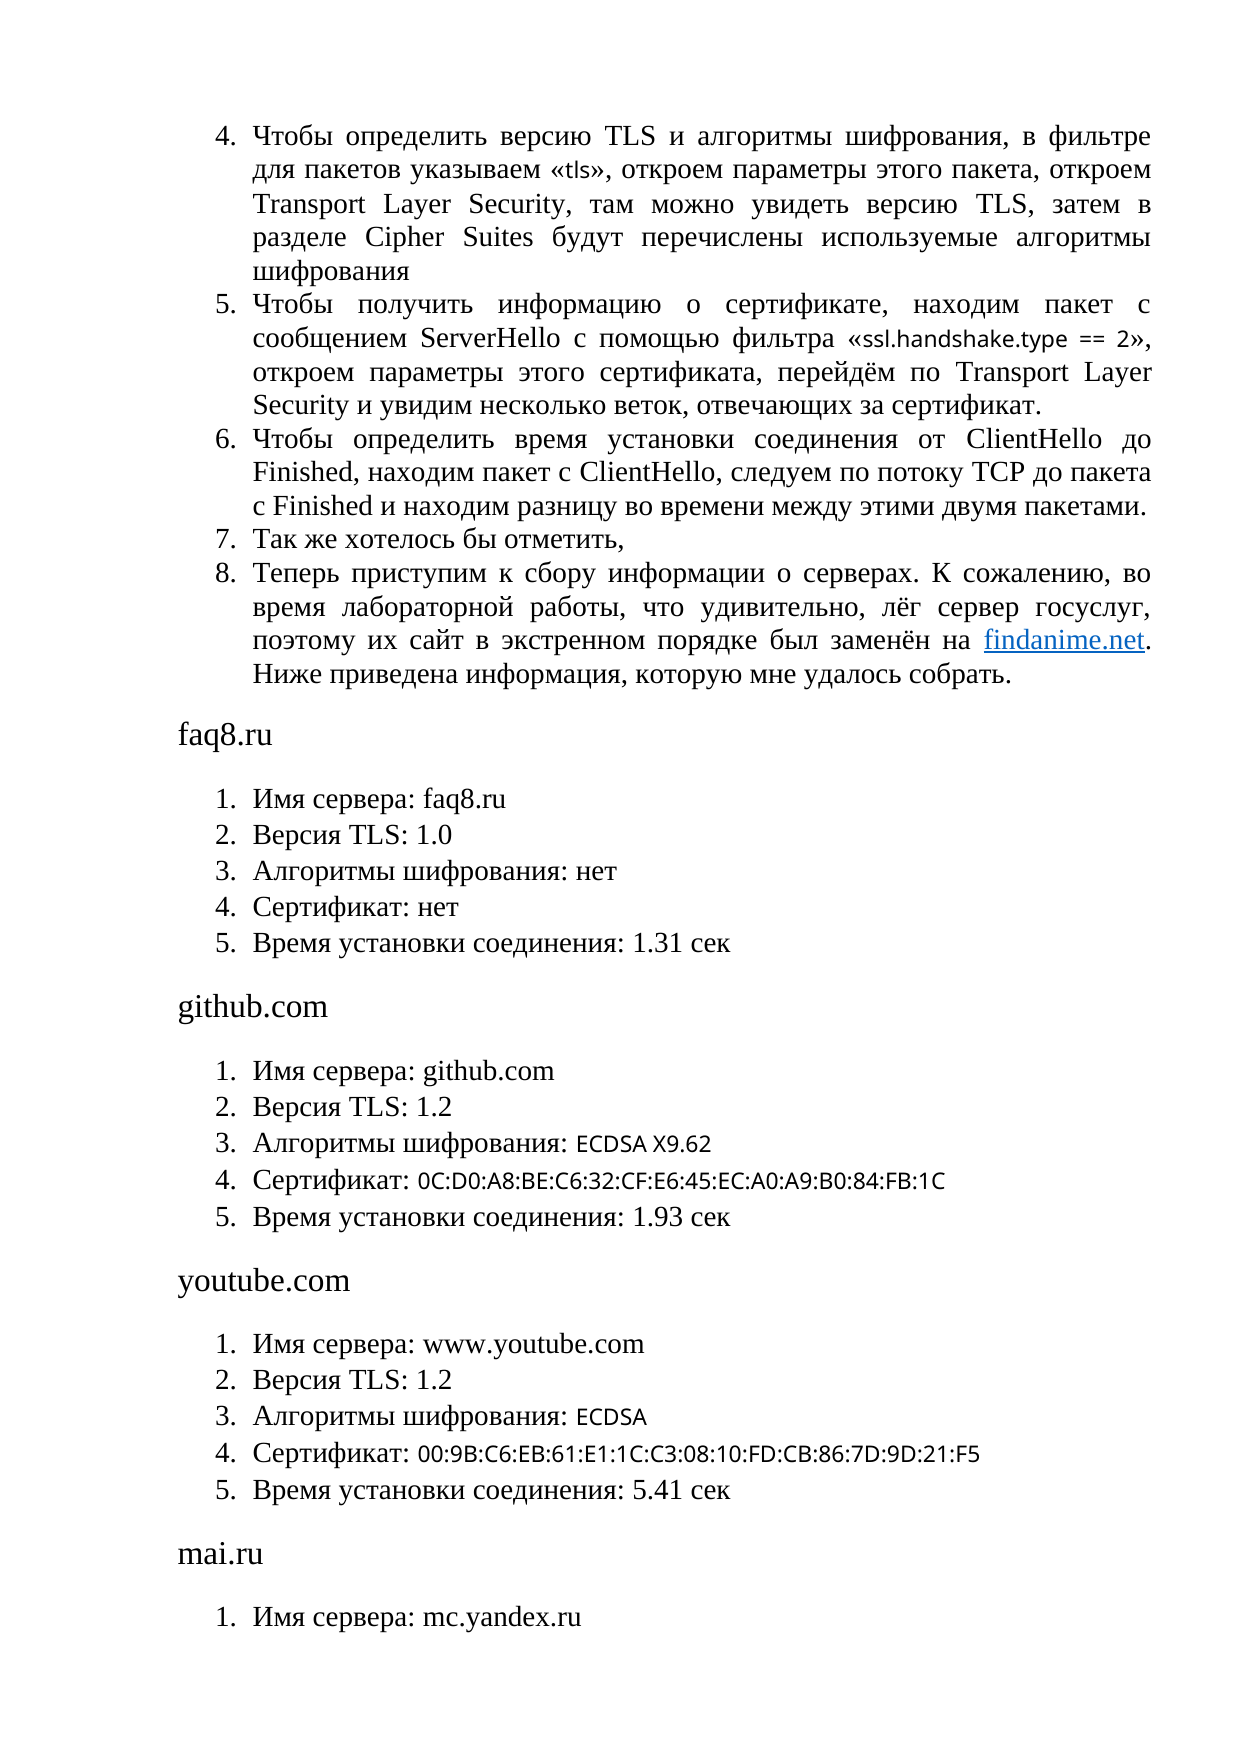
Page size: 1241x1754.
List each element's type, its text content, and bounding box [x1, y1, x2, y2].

list Чтобы получить информацию о сертификате, находим пакет с сообщением ServerHello с помощью фильтра «ssl.handshake.type == 2», откроем параметры этого сертификата, перейдём по Transport Layer Security и увидим несколько веток, отвечающих за сертификат. [215, 286, 1152, 421]
list Версия TLS: 1.2 [215, 1362, 1152, 1396]
list Время установки соединения: 5.41 сек [215, 1472, 1152, 1506]
list Имя сервера: github.com [215, 1053, 1152, 1086]
list Алгоритмы шифрования: ECDSA X9.62 [215, 1125, 1152, 1159]
list Чтобы определить версию TLS и алгоритмы шифрования, в фильтре для пакетов указываем «tls», откроем параметры этого пакета, откроем Transport Layer Security, там можно увидеть версию TLS, затем в разделе Cipher Suites будут перечислены используемые алгоритмы шифрования [215, 118, 1152, 286]
subtitle github.com [177, 986, 1152, 1025]
list Версия TLS: 1.0 [215, 817, 1152, 850]
list Версия TLS: 1.2 [215, 1089, 1152, 1122]
subtitle faq8.ru [177, 714, 1152, 753]
list Алгоритмы шифрования: нет [215, 853, 1152, 887]
list Сертификат: 0C:D0:A8:BE:C6:32:CF:E6:45:EC:A0:A9:B0:84:FB:1C [215, 1162, 1152, 1196]
list Так же хотелось бы отметить, [215, 522, 1152, 555]
list Чтобы определить время установки соединения от ClientHello до Finished, находим пакет с ClientHello, следуем по потоку TCP до пакета с Finished и находим разницу во времени между этими двумя пакетами. [215, 421, 1152, 522]
list Алгоритмы шифрования: ECDSA [215, 1398, 1152, 1432]
list Имя сервера: faq8.ru [215, 781, 1152, 814]
subtitle mai.ru [177, 1533, 1152, 1571]
list Сертификат: 00:9B:C6:EB:61:E1:1C:C3:08:10:FD:CB:86:7D:9D:21:F5 [215, 1435, 1152, 1469]
list Время установки соединения: 1.31 сек [215, 925, 1152, 959]
subtitle youtube.com [177, 1260, 1152, 1298]
list Сертификат: нет [215, 889, 1152, 923]
list Время установки соединения: 1.93 сек [215, 1199, 1152, 1232]
list Имя сервера: www.youtube.com [215, 1326, 1152, 1360]
list Имя сервера: mc.yandex.ru [215, 1599, 1152, 1633]
list Теперь приступим к сбору информации о серверах. К сожалению, во время лабораторной работы, что удивительно, лёг сервер госуслуг, поэтому их сайт в экстренном порядке был заменён на findanime.net. Ниже приведена информация, которую мне удалось собрать. [215, 555, 1152, 689]
